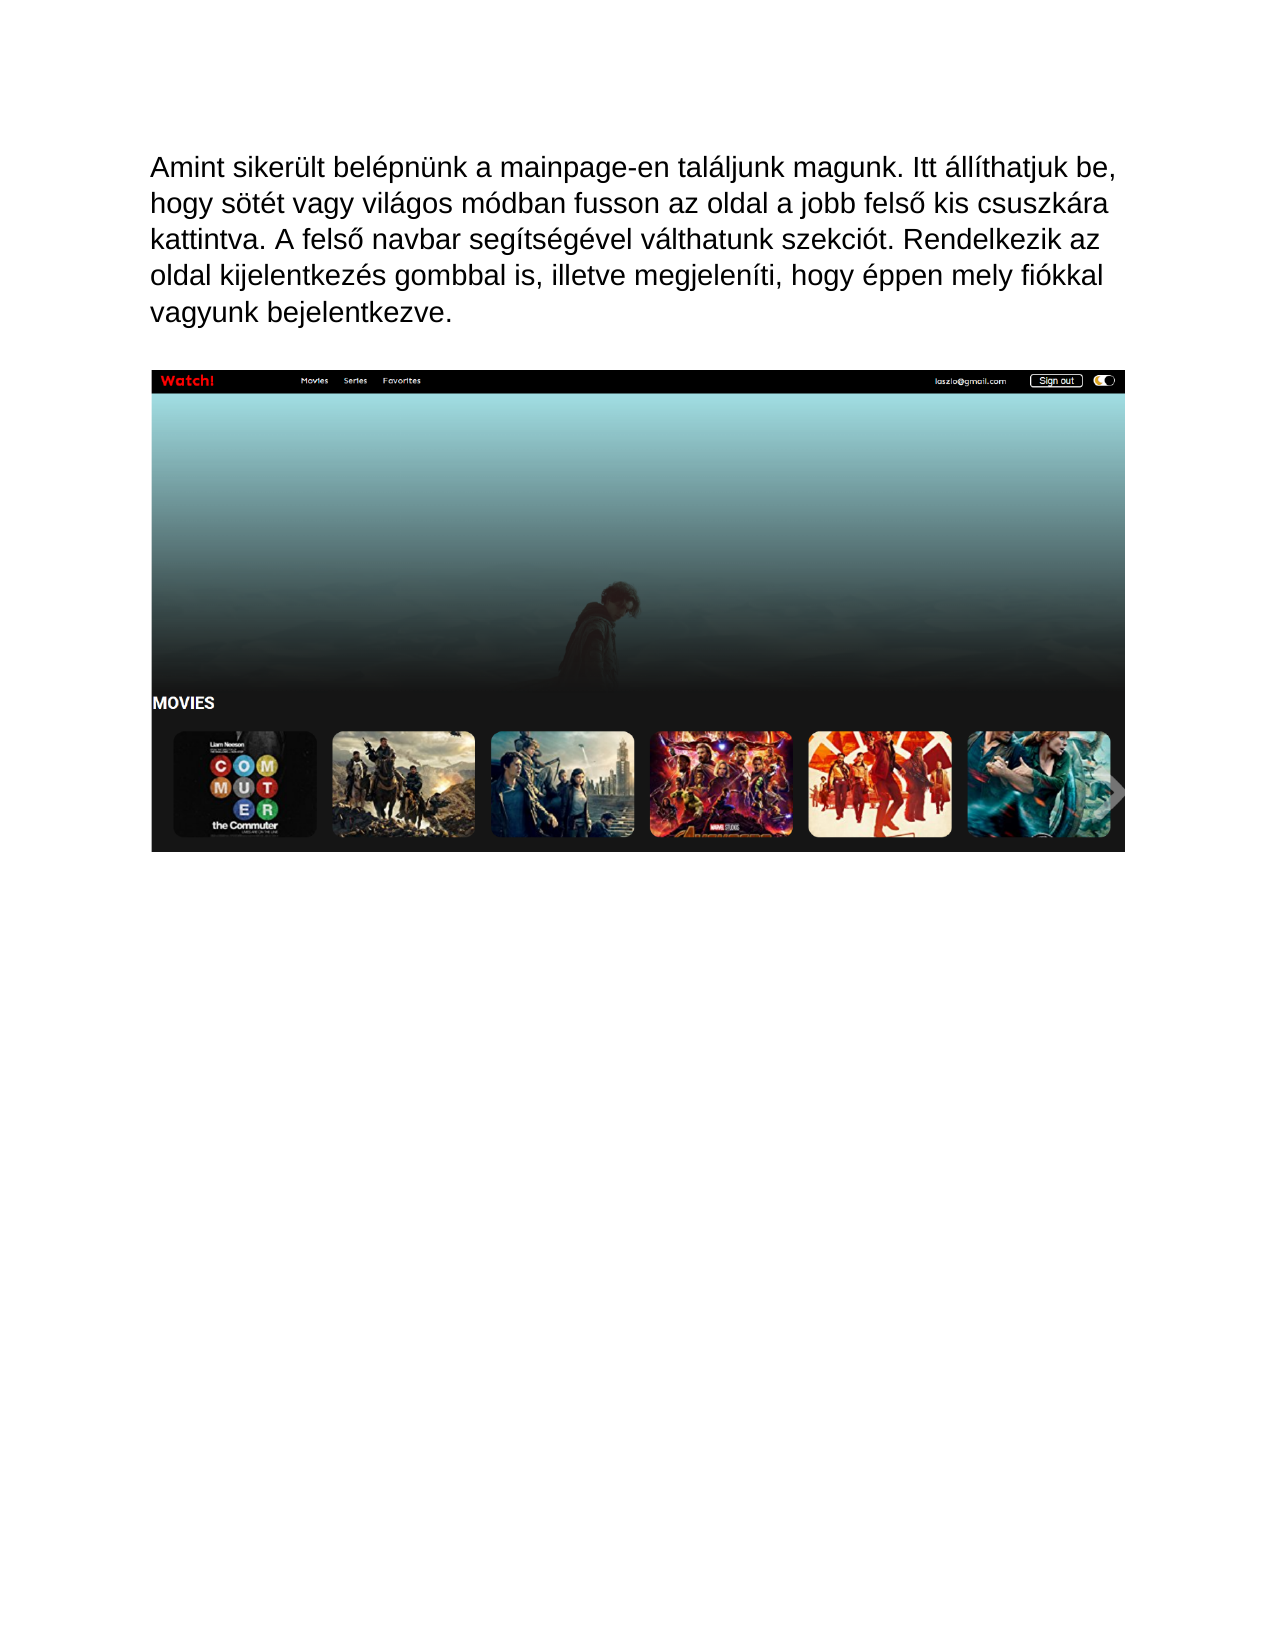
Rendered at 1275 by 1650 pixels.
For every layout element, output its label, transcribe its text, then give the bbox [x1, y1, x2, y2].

picture [151, 370, 1125, 852]
text Amint sikerült belépnünk a mainpage-en találjunk magunk. Itt állíthatjuk be, hogy sötét vagy világos módban fusson az oldal a jobb felső kis csuszkára kattintva. A felső navbar segítségével válthatunk szekciót. Rendelkezik az oldal kijelentkezés gombbal is, illetve megjeleníti, hogy éppen mely fiókkal vagyunk bejelentkezve. [150, 150, 1125, 328]
